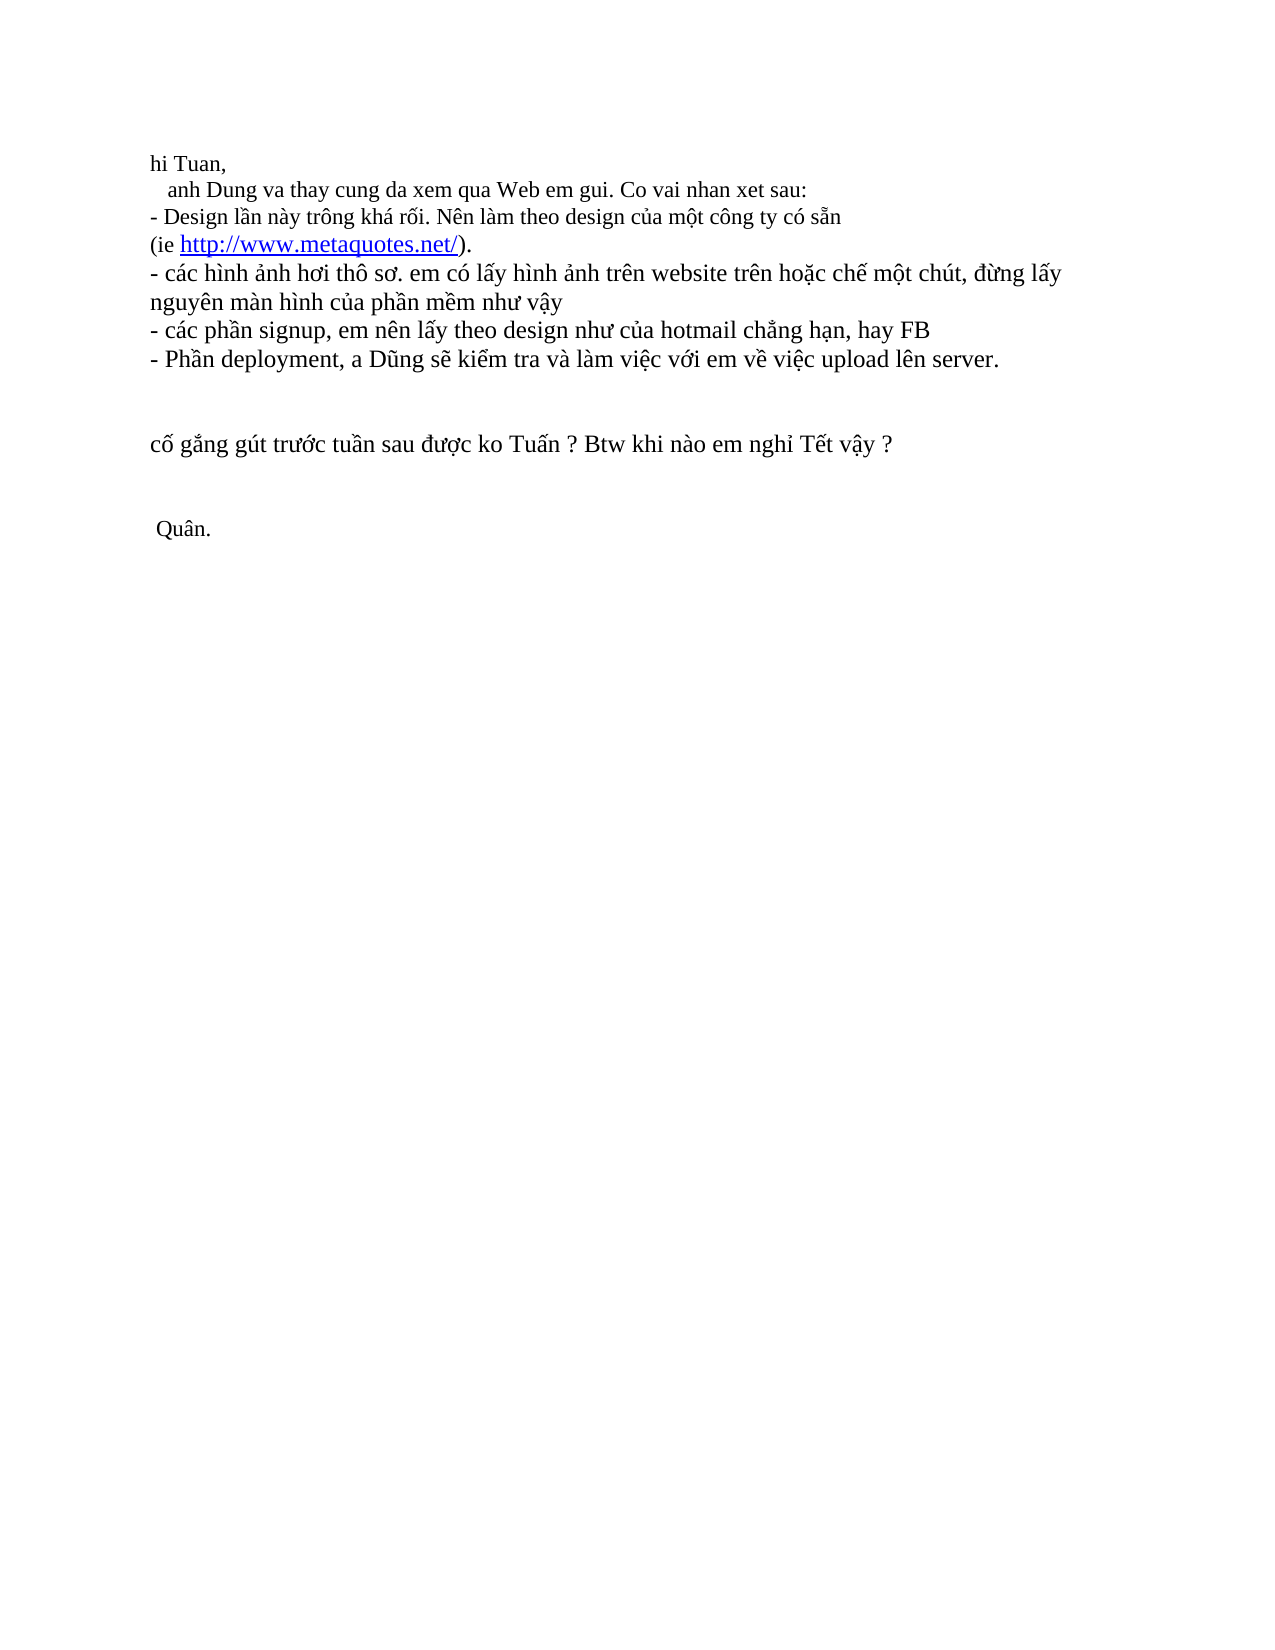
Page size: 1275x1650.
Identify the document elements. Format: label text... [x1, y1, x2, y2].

text hi Tuan, [150, 150, 1125, 176]
text - Phần deployment, a Dũng sẽ kiểm tra và làm việc với em về việc upload lên server. [150, 344, 1125, 373]
text - các phần signup, em nên lấy theo design như của hotmail chẳng hạn, hay FB [150, 315, 1125, 344]
text - Design lần này trông khá rối. Nên làm theo design của một công ty có sẵn (ie http://www.metaquotes.net/). [150, 203, 1125, 258]
text Quân. [150, 515, 1125, 541]
text anh Dung va thay cung da xem qua Web em gui. Co vai nhan xet sau: [150, 176, 1125, 203]
text cố gắng gút trước tuần sau được ko Tuấn ? Btw khi nào em nghỉ Tết vậy ? [150, 429, 1125, 458]
text - các hình ảnh hơi thô sơ. em có lấy hình ảnh trên website trên hoặc chế một chút, đừng lấy nguyên màn hình của phần mềm như vậy [150, 258, 1125, 315]
